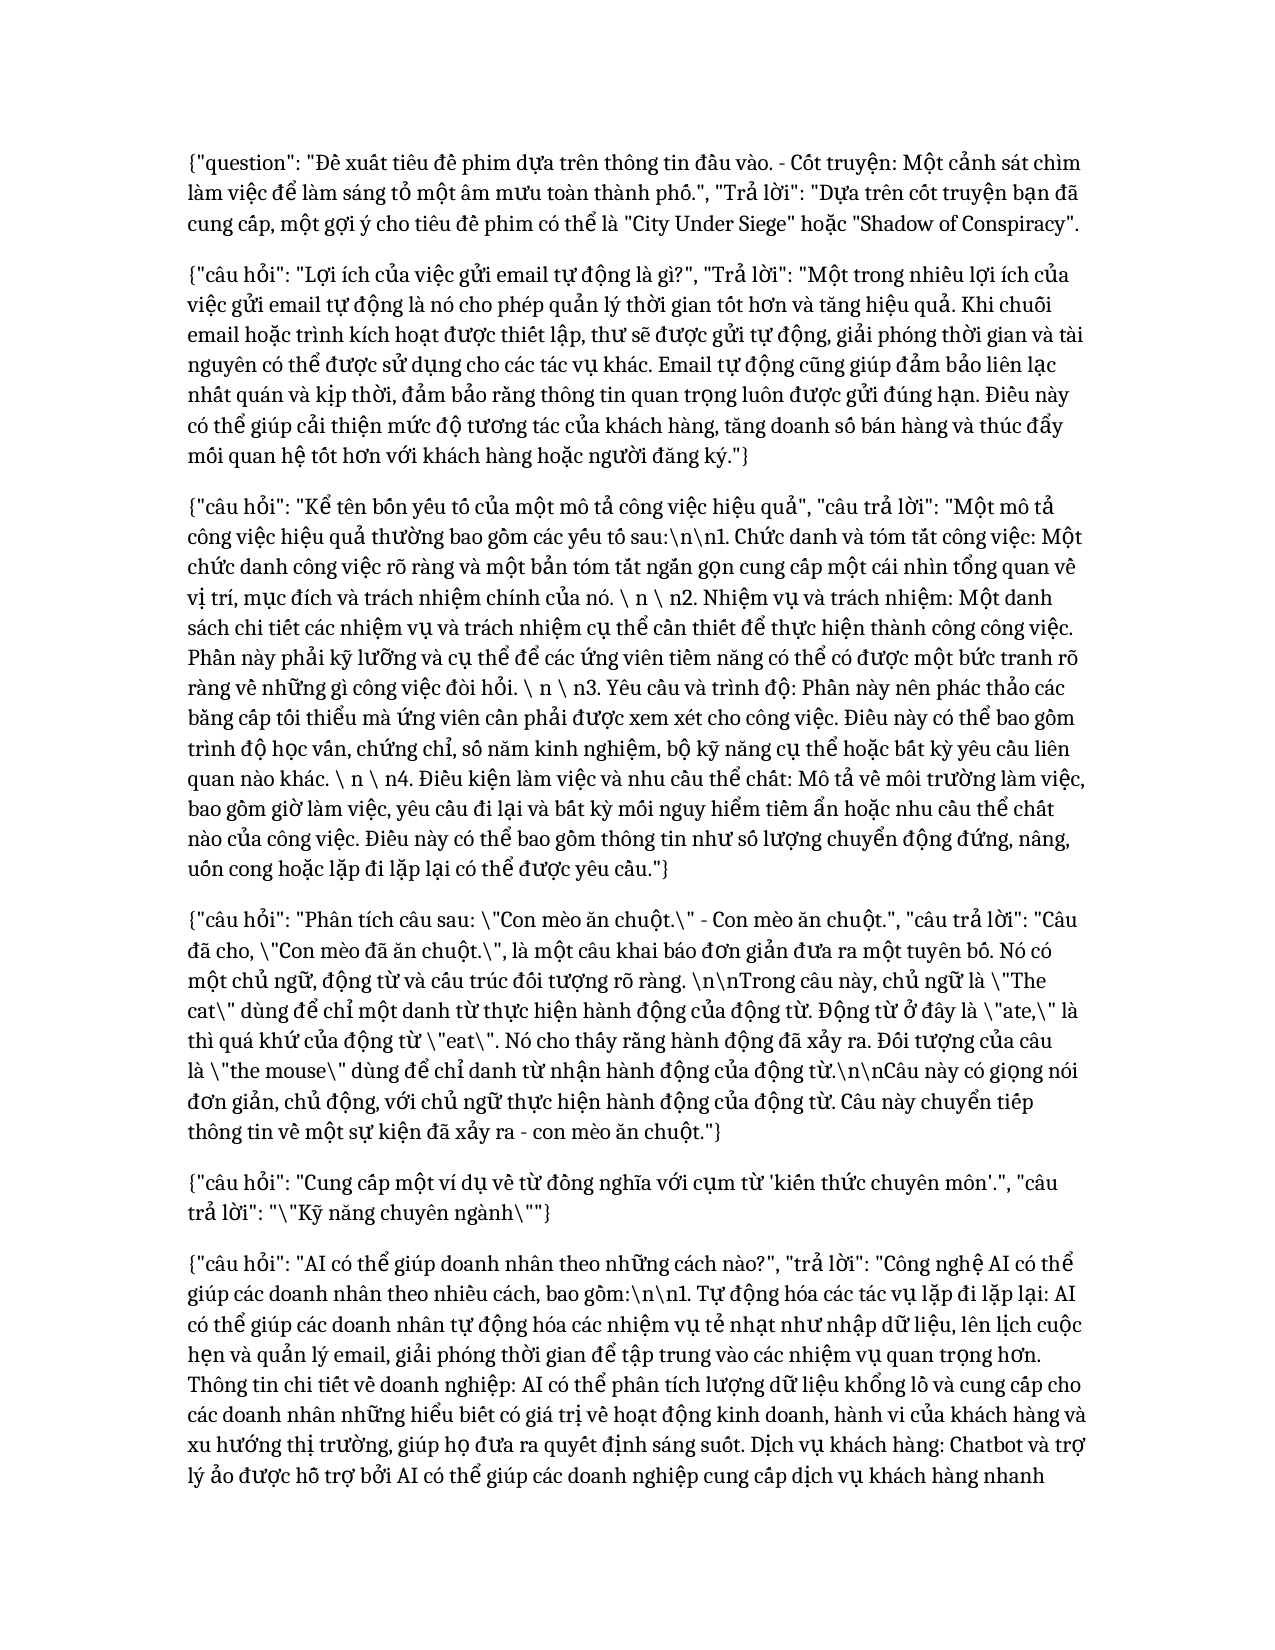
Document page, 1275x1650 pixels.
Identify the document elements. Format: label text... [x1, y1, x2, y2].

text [187, 1251, 1087, 1489]
text {"question": "Đề xuất tiêu đề phim dựa trên thông tin đầu vào. - Cốt truyện: Một cảnh sát chìm làm việc để làm sáng tỏ một âm mưu toàn thành phố.", "Trả lời": "Dựa trên cốt truyện bạn đã cung cấp, một gợi ý cho tiêu đề phim có thể là "City Under Siege" hoặc "Shadow of Conspiracy". [187, 150, 1087, 237]
text {"câu hỏi": "Kể tên bốn yếu tố của một mô tả công việc hiệu quả", "câu trả lời": "Một mô tả công việc hiệu quả thường bao gồm các yếu tố sau:\n\n1. Chức danh và tóm tắt công việc: Một chức danh công việc rõ ràng và một bản tóm tắt ngắn gọn cung cấp một cái nhìn tổng quan về vị trí, mục đích và trách nhiệm chính của nó. \ n \ n2. Nhiệm vụ và trách nhiệm: Một danh sách chi tiết các nhiệm vụ và trách nhiệm cụ thể cần thiết để thực hiện thành công công việc. Phần này phải kỹ lưỡng và cụ thể để các ứng viên tiềm năng có thể có được một bức tranh rõ ràng về những gì công việc đòi hỏi. \ n \ n3. Yêu cầu và trình độ: Phần này nên phác thảo các bằng cấp tối thiểu mà ứng viên cần phải được xem xét cho công việc. Điều này có thể bao gồm trình độ học vấn, chứng chỉ, số năm kinh nghiệm, bộ kỹ năng cụ thể hoặc bất kỳ yêu cầu liên quan nào khác. \ n \ n4. Điều kiện làm việc và nhu cầu thể chất: Mô tả về môi trường làm việc, bao gồm giờ làm việc, yêu cầu đi lại và bất kỳ mối nguy hiểm tiềm ẩn hoặc nhu cầu thể chất nào của công việc. Điều này có thể bao gồm thông tin như số lượng chuyển động đứng, nâng, uốn cong hoặc lặp đi lặp lại có thể được yêu cầu."} [187, 494, 1087, 883]
text {"câu hỏi": "Phân tích câu sau: \"Con mèo ăn chuột.\" - Con mèo ăn chuột.", "câu trả lời": "Câu đã cho, \"Con mèo đã ăn chuột.\", là một câu khai báo đơn giản đưa ra một tuyên bố. Nó có một chủ ngữ, động từ và cấu trúc đối tượng rõ ràng. \n\nTrong câu này, chủ ngữ là \"The cat\" dùng để chỉ một danh từ thực hiện hành động của động từ. Động từ ở đây là \"ate,\" là thì quá khứ của động từ \"eat\". Nó cho thấy rằng hành động đã xảy ra. Đối tượng của câu là \"the mouse\" dùng để chỉ danh từ nhận hành động của động từ.\n\nCâu này có giọng nói đơn giản, chủ động, với chủ ngữ thực hiện hành động của động từ. Câu này chuyển tiếp thông tin về một sự kiện đã xảy ra - con mèo ăn chuột."} [187, 907, 1087, 1145]
text {"câu hỏi": "Cung cấp một ví dụ về từ đồng nghĩa với cụm từ 'kiến thức chuyên môn'.", "câu trả lời": "\"Kỹ năng chuyên ngành\""} [187, 1170, 1087, 1226]
text {"câu hỏi": "Lợi ích của việc gửi email tự động là gì?", "Trả lời": "Một trong nhiều lợi ích của việc gửi email tự động là nó cho phép quản lý thời gian tốt hơn và tăng hiệu quả. Khi chuỗi email hoặc trình kích hoạt được thiết lập, thư sẽ được gửi tự động, giải phóng thời gian và tài nguyên có thể được sử dụng cho các tác vụ khác. Email tự động cũng giúp đảm bảo liên lạc nhất quán và kịp thời, đảm bảo rằng thông tin quan trọng luôn được gửi đúng hạn. Điều này có thể giúp cải thiện mức độ tương tác của khách hàng, tăng doanh số bán hàng và thúc đẩy mối quan hệ tốt hơn với khách hàng hoặc người đăng ký."} [187, 261, 1087, 469]
